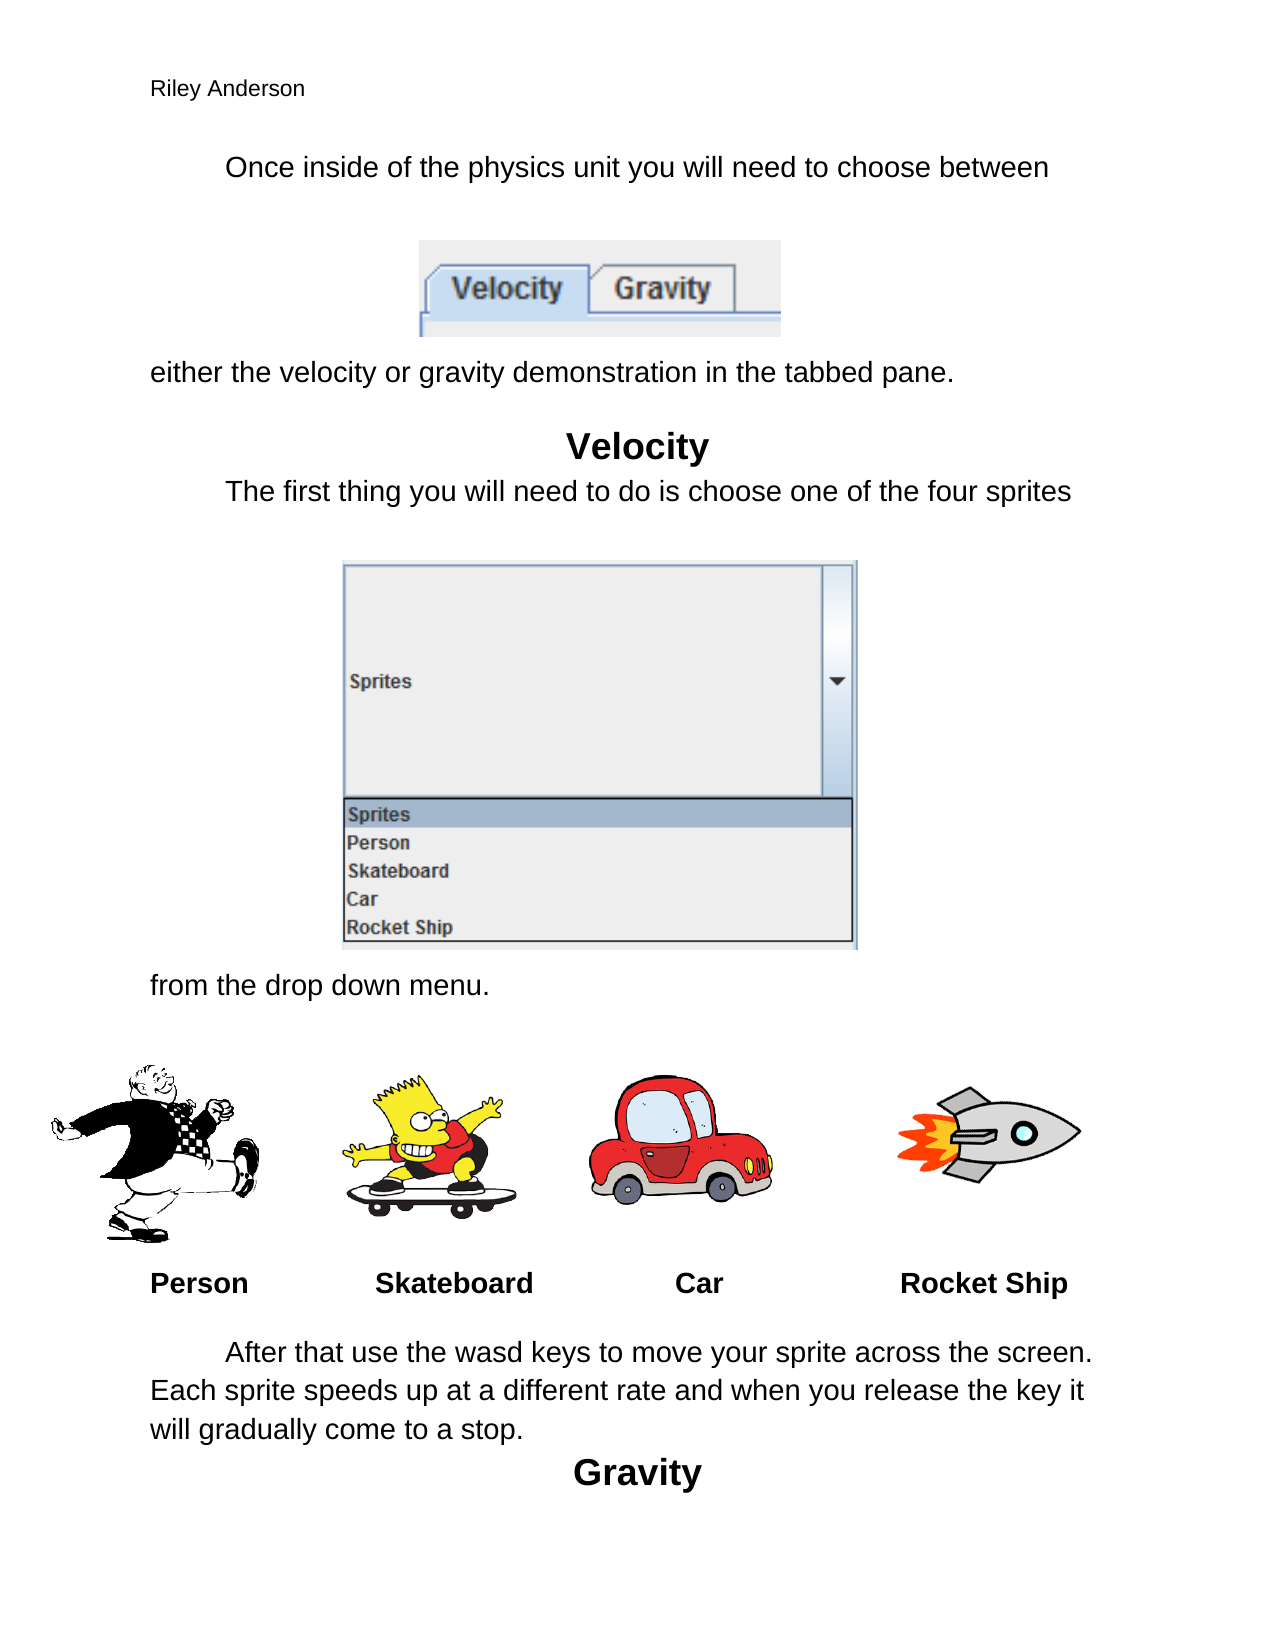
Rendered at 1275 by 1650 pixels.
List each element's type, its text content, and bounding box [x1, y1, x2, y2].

text After that use the wasd keys to move your sprite across the screen. Each sprite speeds up at a different rate and when you release the key it will gradually come to a stop. [150, 1335, 1125, 1445]
picture [342, 560, 858, 950]
picture [50, 1065, 259, 1243]
picture [589, 1075, 773, 1205]
text Once inside of the physics unit you will need to choose between either the velocity or gravity demonstration in the tabbed pane. [150, 150, 1125, 389]
text Gravity [150, 1450, 1125, 1493]
picture [879, 1032, 1089, 1242]
picture [418, 240, 781, 337]
picture [342, 1075, 517, 1219]
text Velocity [150, 424, 1125, 467]
